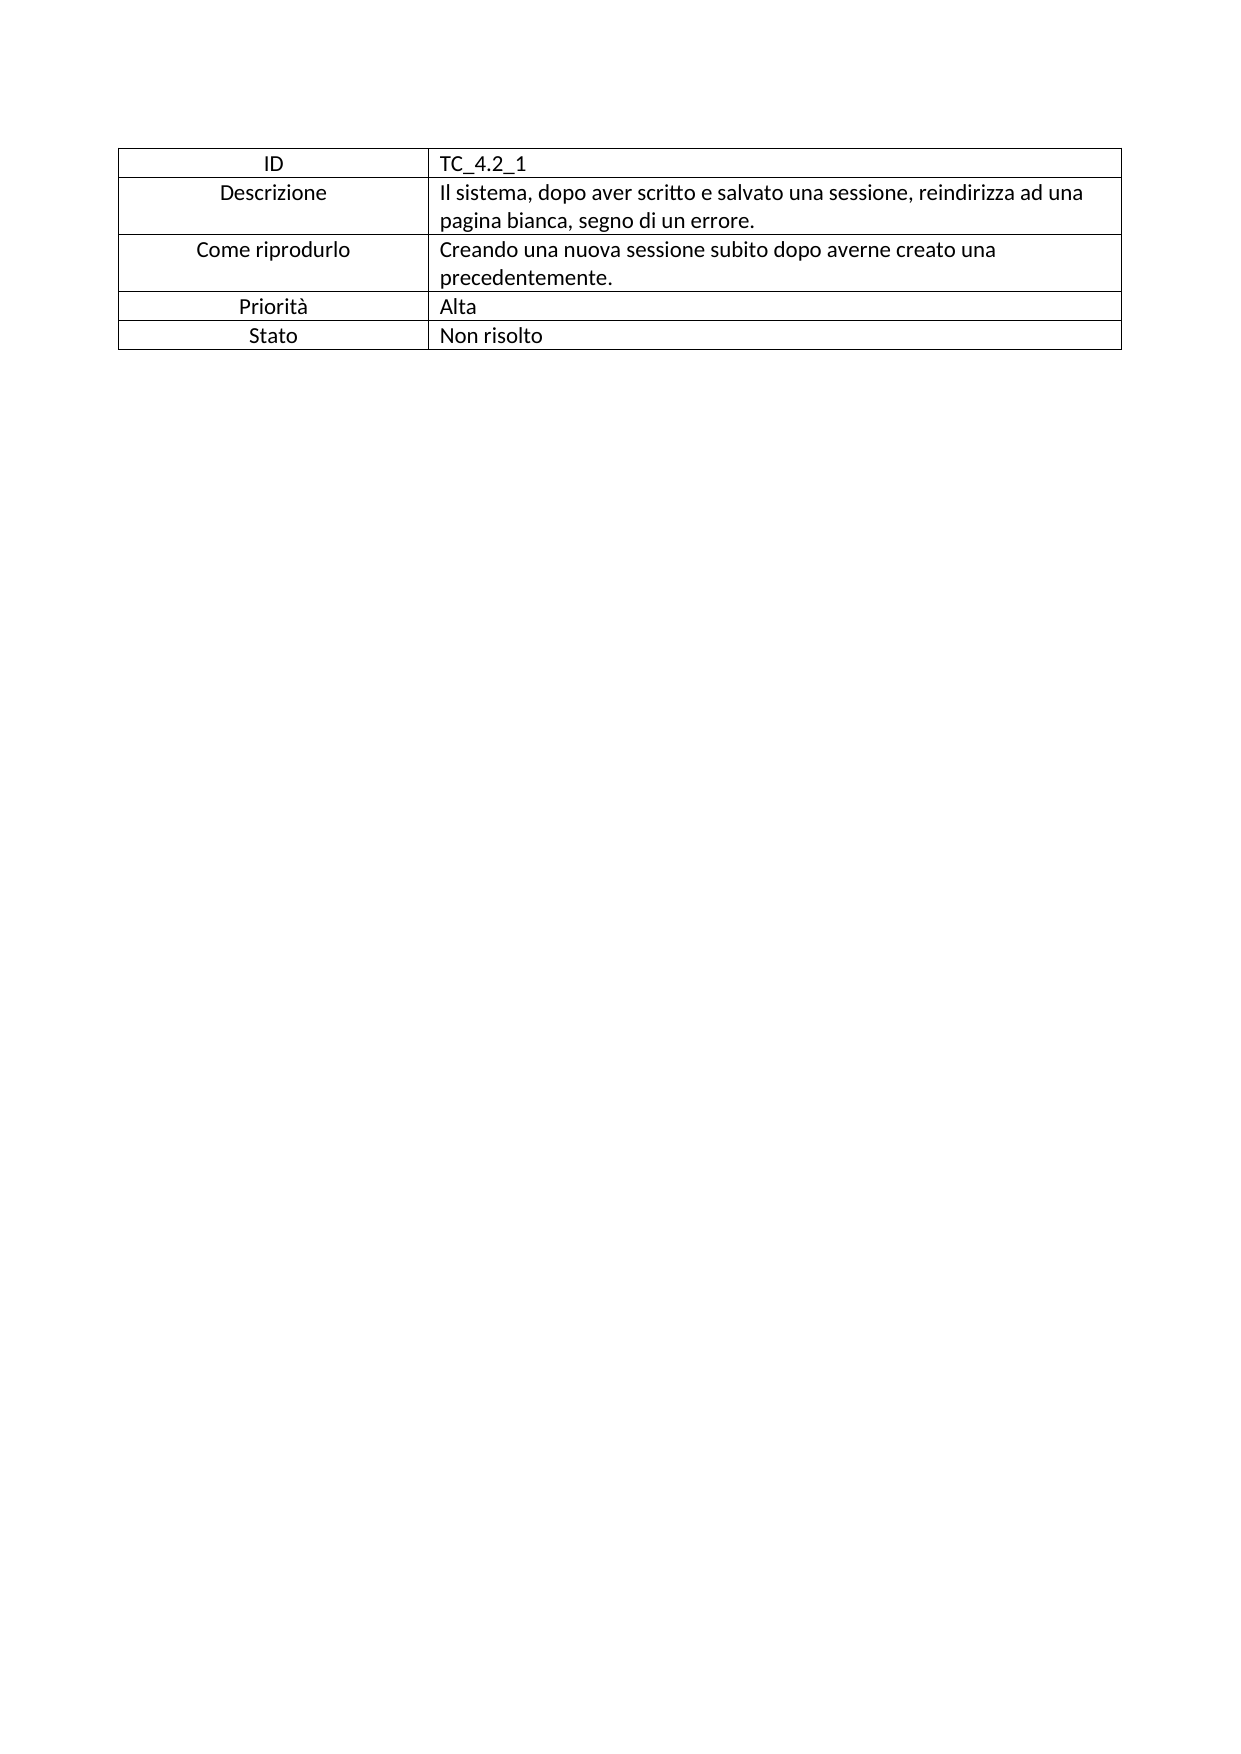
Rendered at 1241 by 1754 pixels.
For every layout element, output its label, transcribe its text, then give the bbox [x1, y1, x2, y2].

table_cell Descrizione [119, 178, 428, 234]
table_cell Alta [429, 292, 1121, 320]
table_cell Creando una nuova sessione subito dopo averne creato una precedentemente. [429, 235, 1121, 291]
table_cell Stato [119, 321, 428, 349]
table_cell Priorità [119, 292, 428, 320]
table_header ID [119, 149, 428, 177]
table_cell Non risolto [429, 321, 1121, 349]
table_header TC_4.2_1 [429, 149, 1121, 177]
table_cell Il sistema, dopo aver scritto e salvato una sessione, reindirizza ad una pagina bianca, segno di un errore. [429, 178, 1121, 234]
table_cell Come riprodurlo [119, 235, 428, 291]
